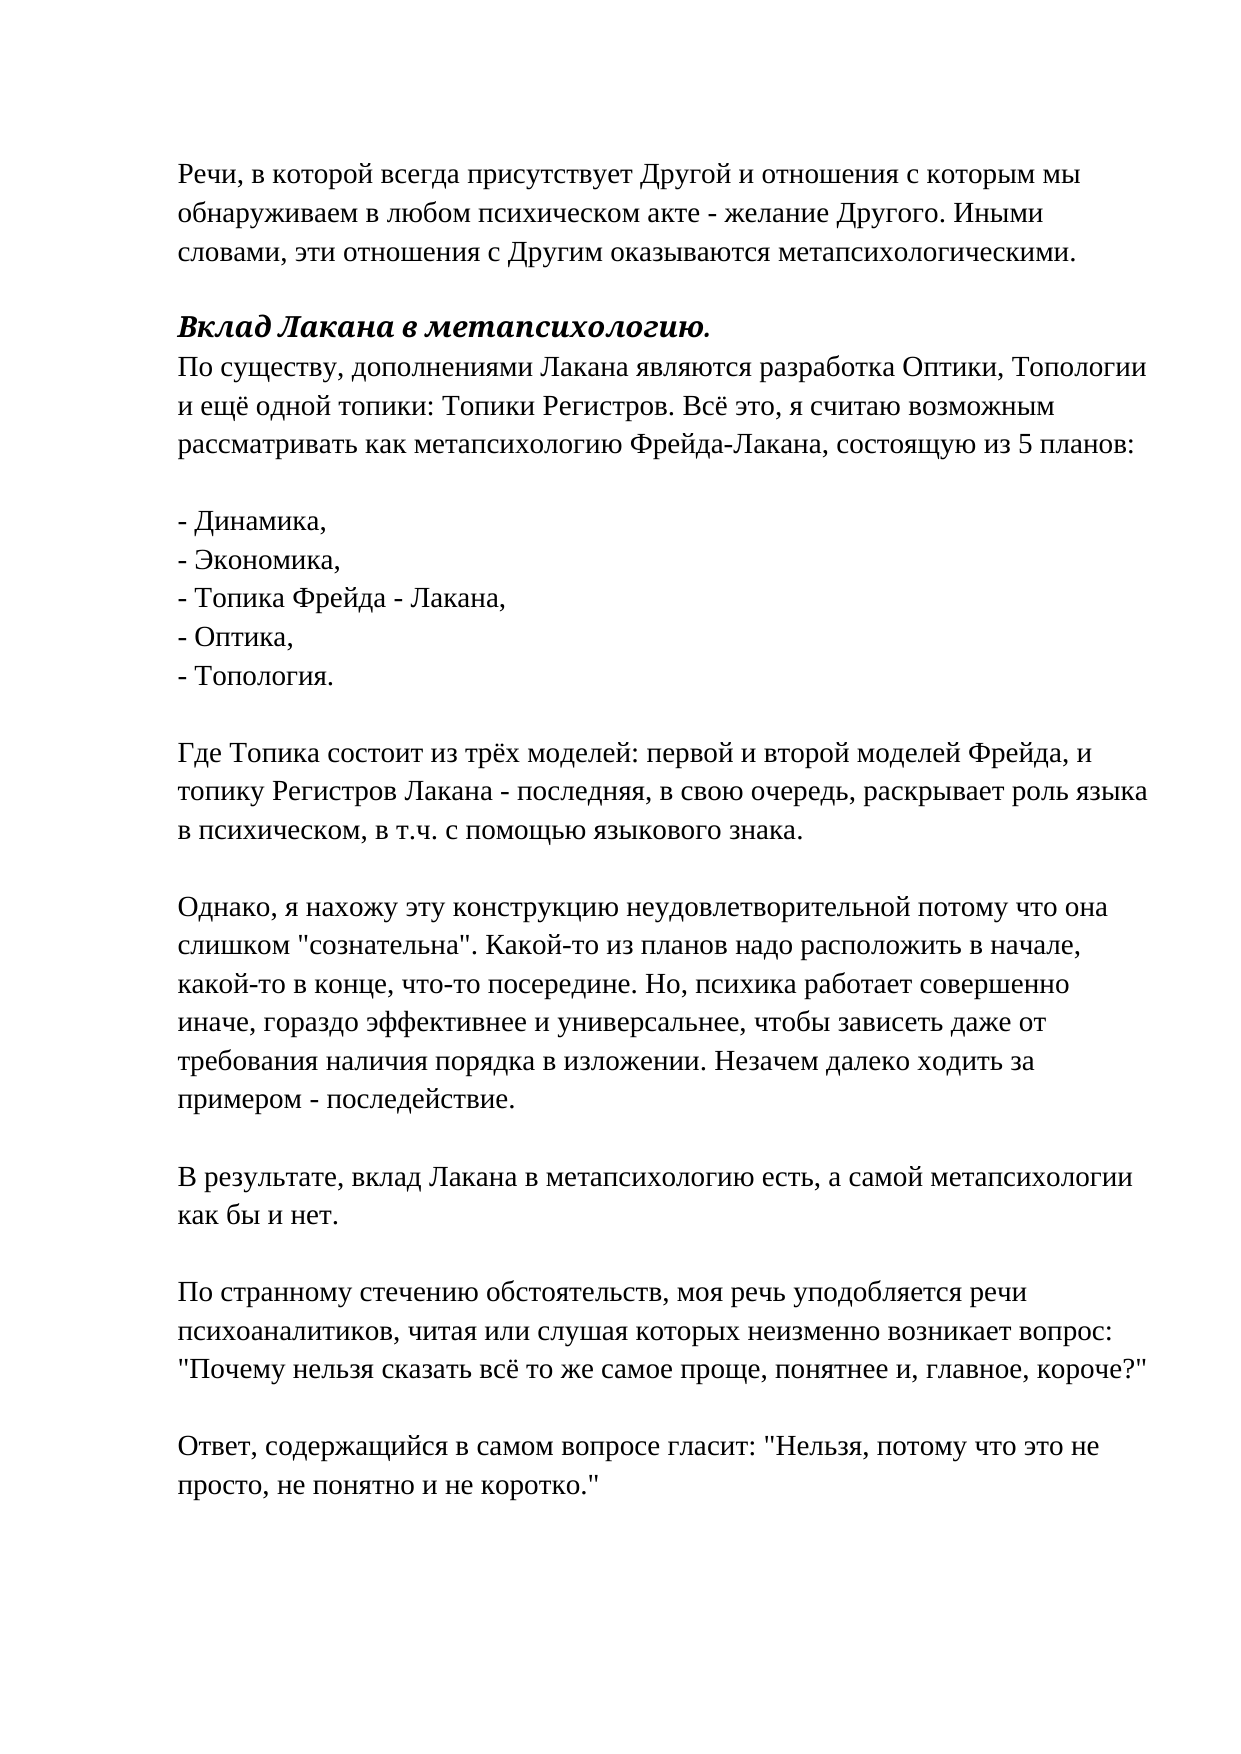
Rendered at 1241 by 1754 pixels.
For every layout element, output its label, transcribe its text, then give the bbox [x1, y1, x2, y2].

text Речи, в которой всегда присутствует Другой и отношения с которым мы обнаруживаем в любом психическом акте - желание Другого. Иными словами, эти отношения с Другим оказываются метапсихологическими. [177, 157, 1152, 267]
text Вклад Лакана в метапсихологию. [177, 311, 1152, 344]
text - Экономика, [177, 542, 1152, 576]
text - Топология. [177, 658, 1152, 691]
text - Топика Фрейда - Лакана, [177, 581, 1152, 614]
text Однако, я нахожу эту конструкцию неудовлетворительной потому что она слишком "сознательна". Какой-то из планов надо расположить в начале, какой-то в конце, что-то посередине. Но, психика работает совершенно иначе, гораздо эффективнее и универсальнее, чтобы зависеть даже от требования наличия порядка в изложении. Незачем далеко ходить за примером - последействие. [177, 889, 1152, 1115]
text - Динамика, [177, 503, 1152, 537]
text В результате, вклад Лакана в метапсихологию есть, а самой метапсихологии как бы и нет. [177, 1159, 1152, 1231]
text По существу, дополнениями Лакана являются разработка Оптики, Топологии и ещё одной топики: Топики Регистров. Всё это, я считаю возможным рассматривать как метапсихологию Фрейда-Лакана, состоящую из 5 планов: [177, 349, 1152, 460]
text Где Топика состоит из трёх моделей: первой и второй моделей Фрейда, и топику Регистров Лакана - последняя, в свою очередь, раскрывает роль языка в психическом, в т.ч. с помощью языкового знака. [177, 735, 1152, 845]
text По странному стечению обстоятельств, моя речь уподобляется речи психоаналитиков, читая или слушая которых неизменно возникает вопрос: "Почему нельзя сказать всё то же самое проще, понятнее и, главное, короче?" [177, 1274, 1152, 1385]
text Ответ, содержащийся в самом вопросе гласит: "Нельзя, потому что это не просто, не понятно и не коротко." [177, 1428, 1152, 1501]
text - Оптика, [177, 619, 1152, 653]
